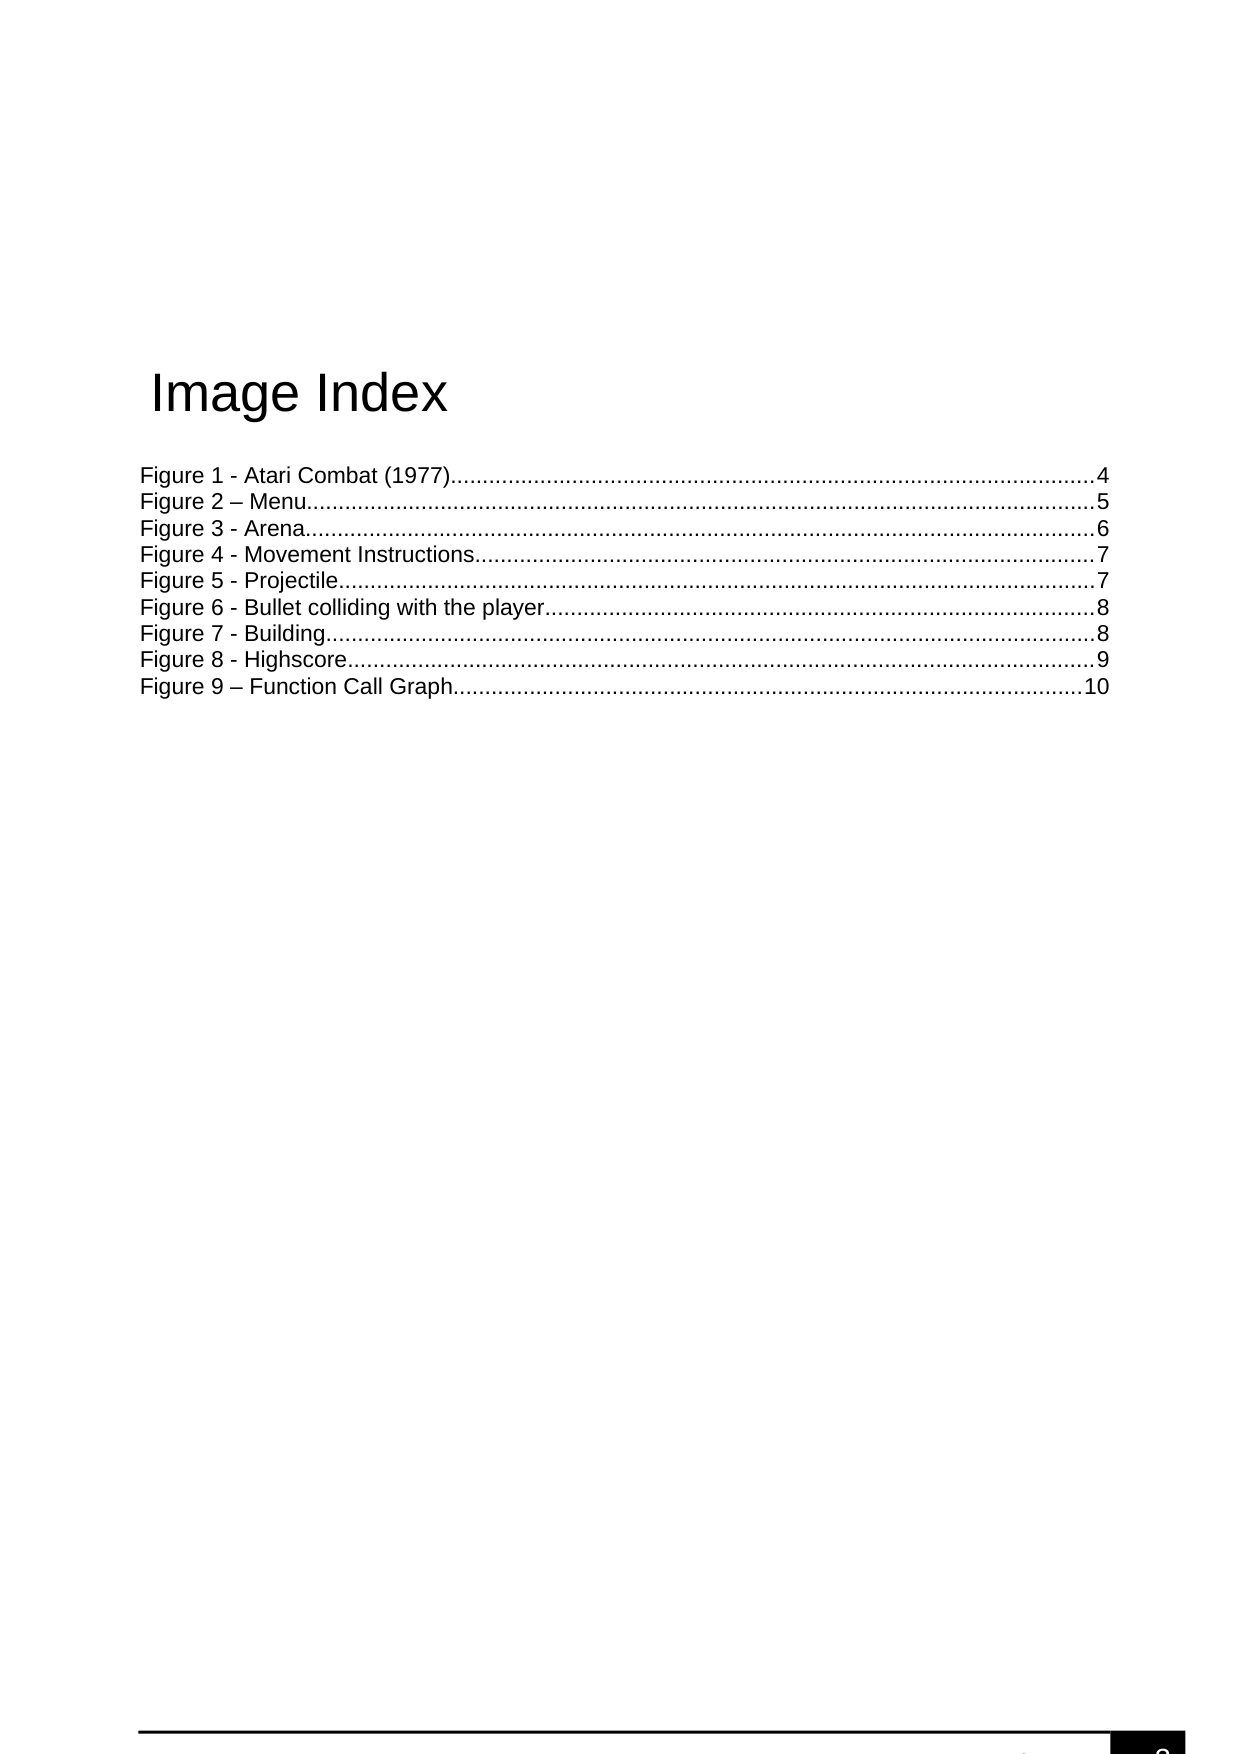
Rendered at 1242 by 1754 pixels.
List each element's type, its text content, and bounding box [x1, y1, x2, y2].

text Figure 5 - Projectile 7 [139, 567, 1110, 594]
text Figure 1 - Atari Combat (1977) 4 [139, 462, 1110, 488]
text Figure 2 – Menu 5 [139, 488, 1110, 515]
text Figure 8 - Highscore 9 [139, 646, 1110, 673]
text Figure 6 - Bullet colliding with the player 8 [139, 594, 1110, 620]
text Figure 3 - Arena 6 [139, 515, 1110, 541]
subtitle Image Index [150, 361, 1110, 423]
text Figure 7 - Building 8 [139, 620, 1110, 646]
text Figure 9 – Function Call Graph 10 [139, 673, 1110, 699]
text Figure 4 - Movement Instructions 7 [139, 541, 1110, 567]
